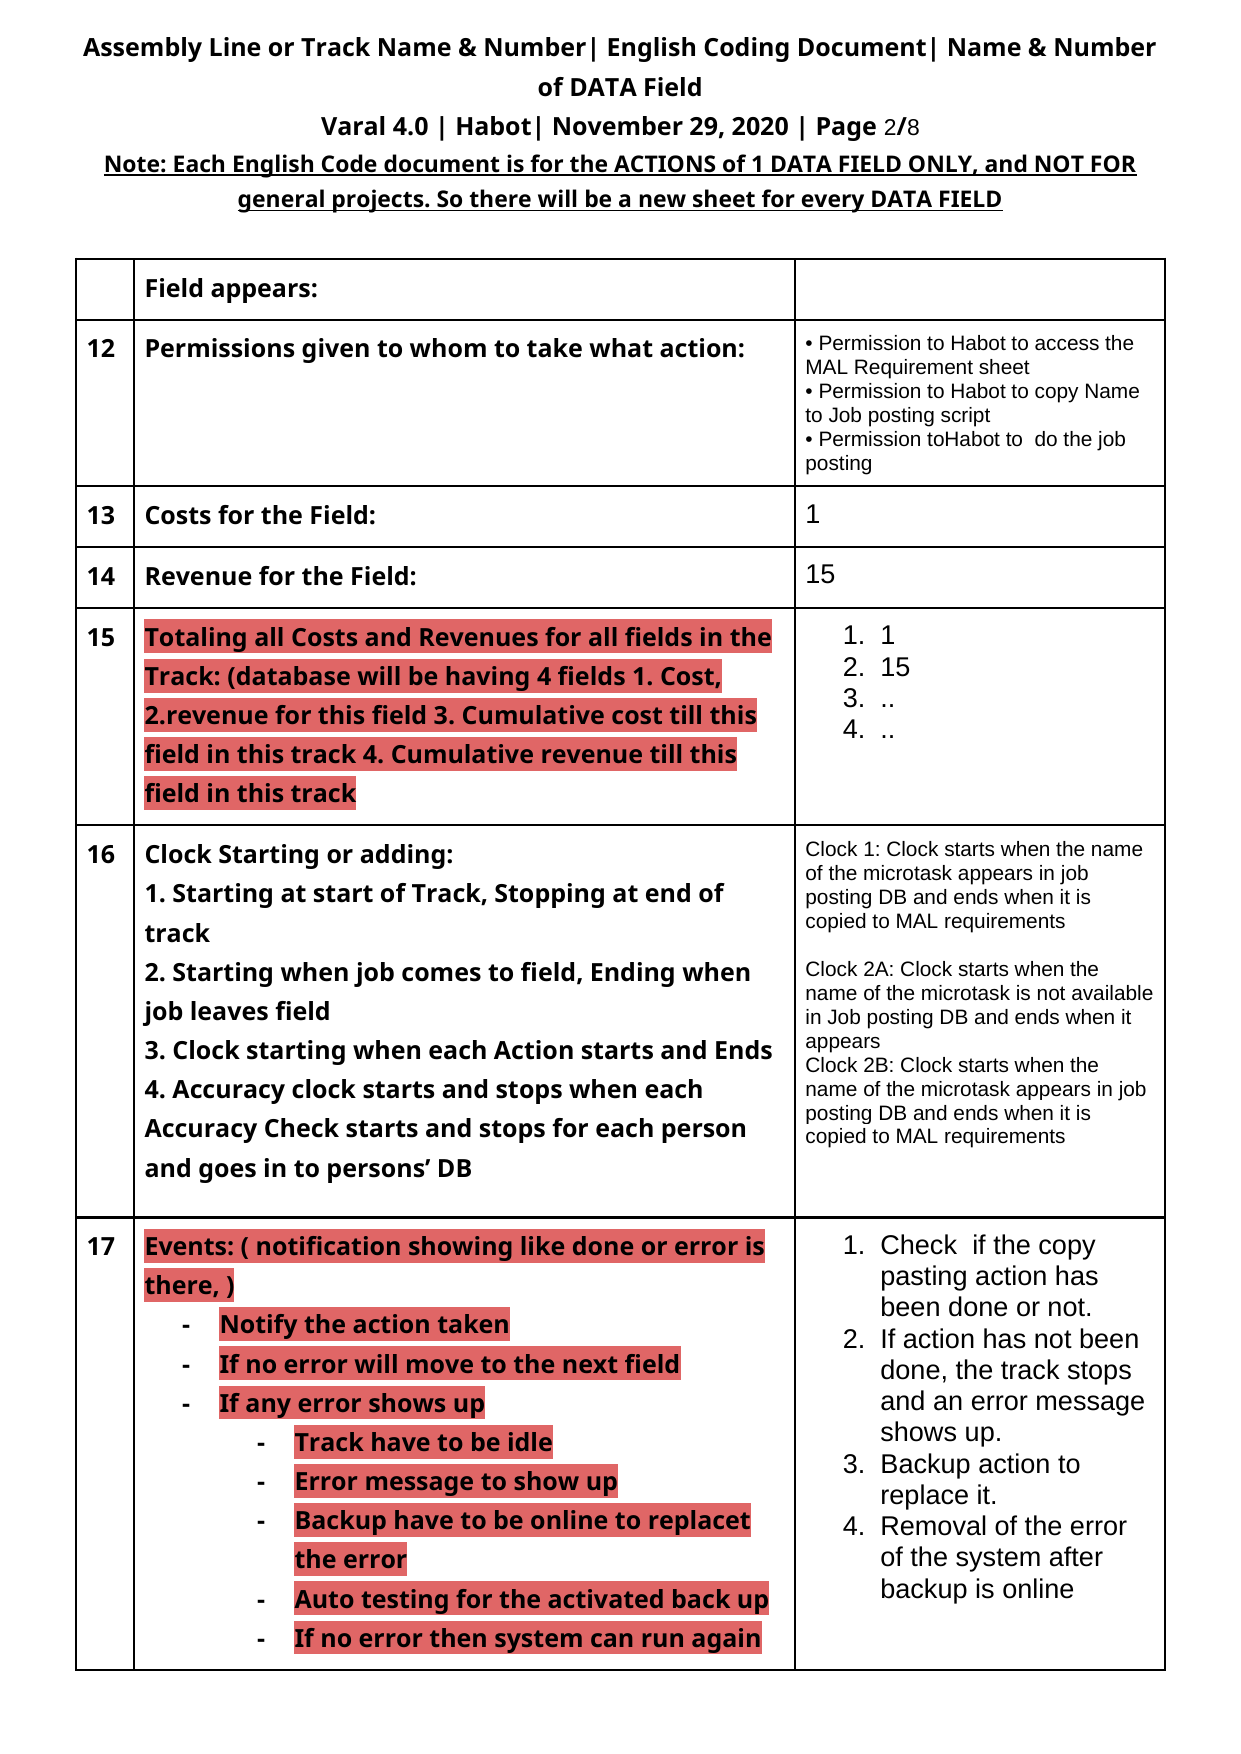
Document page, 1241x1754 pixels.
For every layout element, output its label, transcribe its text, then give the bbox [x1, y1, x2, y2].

table_cell Totaling all Costs and Revenues for all fields in the Track: (database will be having 4 fields 1. Cost, 2.revenue for this field 3. Cumulative cost till this field in this track 4. Cumulative revenue till this field in this track [135, 609, 794, 824]
table_cell 15 [77, 609, 133, 824]
table_cell 15 [796, 548, 1164, 607]
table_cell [796, 260, 1164, 318]
table_cell • Permission to Habot to access the MAL Requirement sheet • Permission to Habot to copy Name to Job posting script • Permission toHabot to do the job posting [796, 321, 1164, 485]
table_cell 1 15 .. .. [796, 609, 1164, 824]
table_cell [135, 260, 794, 318]
table_cell Clock Starting or adding: 1. Starting at start of Track, Stopping at end of track 2. Starting when job comes to field, Ending when job leaves field 3. Clock starting when each Action starts and Ends 4. Accuracy clock starts and stops when each Accuracy Check starts and stops for each person and goes in to persons’ DB [135, 826, 794, 1216]
table_cell Permissions given to whom to take what action: [135, 321, 794, 485]
table_cell Clock 1: Clock starts when the name of the microtask appears in job posting DB and ends when it is copied to MAL requirements Clock 2A: Clock starts when the name of the microtask is not available in Job posting DB and ends when it appears Clock 2B: Clock starts when the name of the microtask appears in job posting DB and ends when it is copied to MAL requirements [796, 826, 1164, 1216]
table_cell 13 [77, 487, 133, 546]
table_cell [796, 1219, 1164, 1669]
table_cell 1 [796, 487, 1164, 546]
table_cell 17 [77, 1219, 133, 1669]
table_cell 12 [77, 321, 133, 485]
table_cell 16 [77, 826, 133, 1216]
table_cell 14 [77, 548, 133, 607]
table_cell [135, 1219, 794, 1669]
table_cell Costs for the Field: [135, 487, 794, 546]
table_cell 11 [77, 260, 133, 318]
table_cell Revenue for the Field: [135, 548, 794, 607]
